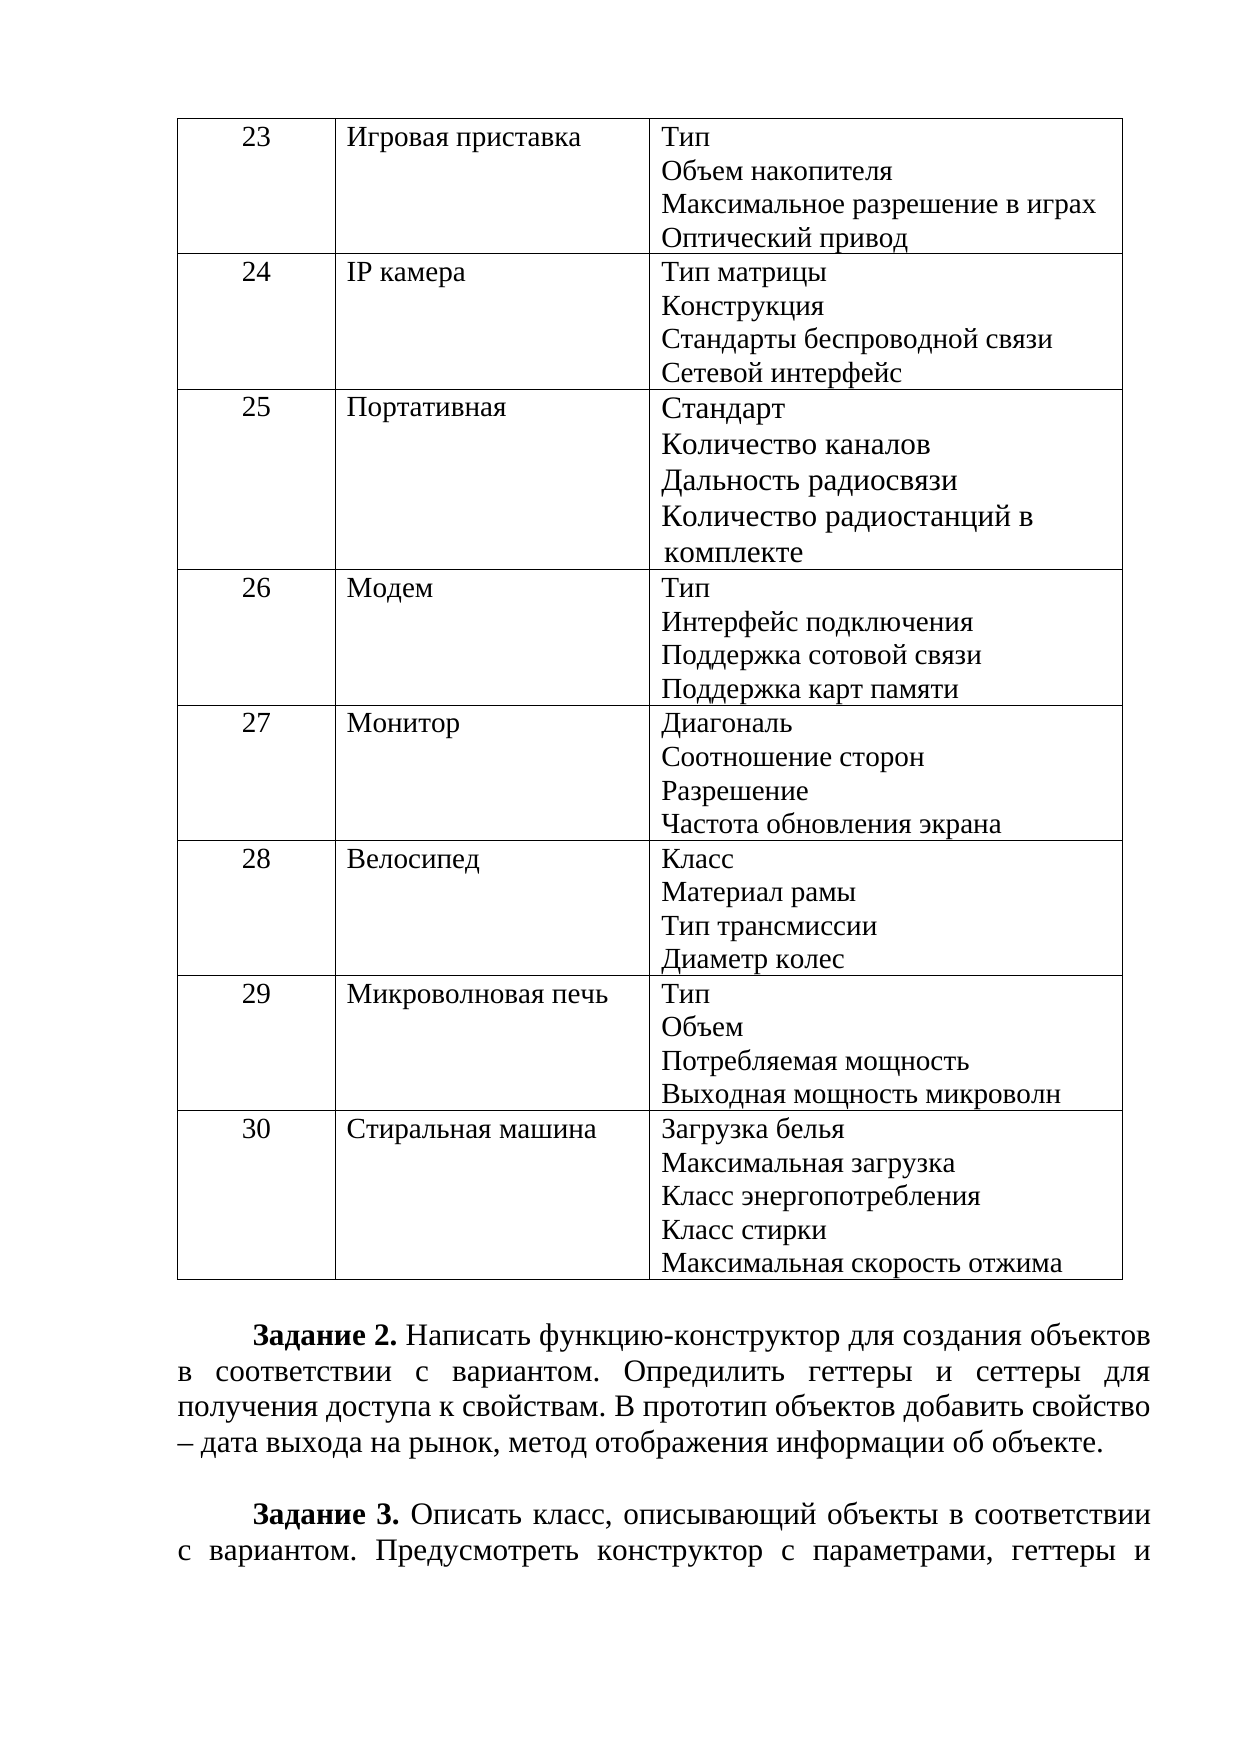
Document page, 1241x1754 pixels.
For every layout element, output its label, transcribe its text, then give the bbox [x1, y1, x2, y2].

text Задание 2. Написать функцию-конструктор для создания объектов в соответствии с вариантом. Опредилить геттеры и сеттеры для получения доступа к свойствам. В прототип объектов добавить свойство – дата выхода на рынок, метод отображения информации об объекте. [177, 1316, 1152, 1459]
table_cell 29 [178, 976, 335, 1110]
table_cell Велосипед [336, 841, 649, 975]
table_cell 27 [178, 706, 335, 840]
table_cell IP камера [336, 254, 649, 388]
table_cell Тип Объем накопителя Максимальное разрешение в играх Оптический привод [650, 119, 1122, 253]
table_cell 25 [178, 390, 335, 569]
table_cell Модем [336, 570, 649, 704]
table_cell Микроволновая печь [336, 976, 649, 1110]
table_cell Портативная радиостанция [336, 390, 649, 569]
table_cell 26 [178, 570, 335, 704]
table_cell Монитор [336, 706, 649, 840]
table_cell Игровая приставка [336, 119, 649, 253]
table_cell Тип Интерфейс подключения Поддержка сотовой связи Поддержка карт памяти [650, 570, 1122, 704]
table_cell Тип матрицы Конструкция Стандарты беспроводной связи Сетевой интерфейс [650, 254, 1122, 388]
table_cell Стиральная машина [336, 1111, 649, 1279]
table_cell 28 [178, 841, 335, 975]
table_cell Класс Материал рамы Тип трансмиссии Диаметр колес [650, 841, 1122, 975]
table_cell Загрузка белья Максимальная загрузка Класс энергопотребления Класс стирки Максимальная скорость отжима [650, 1111, 1122, 1279]
table_cell 24 [178, 254, 335, 388]
table_cell 30 [178, 1111, 335, 1279]
table_cell Диагональ Соотношение сторон Разрешение Частота обновления экрана [650, 706, 1122, 840]
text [177, 1496, 1152, 1567]
table_cell 23 [178, 119, 335, 253]
table_cell Стандарт Количество каналов Дальность радиосвязи Количество радиостанций в комплекте [650, 390, 1122, 569]
table_cell Тип Объем Потребляемая мощность Выходная мощность микроволн [650, 976, 1122, 1110]
